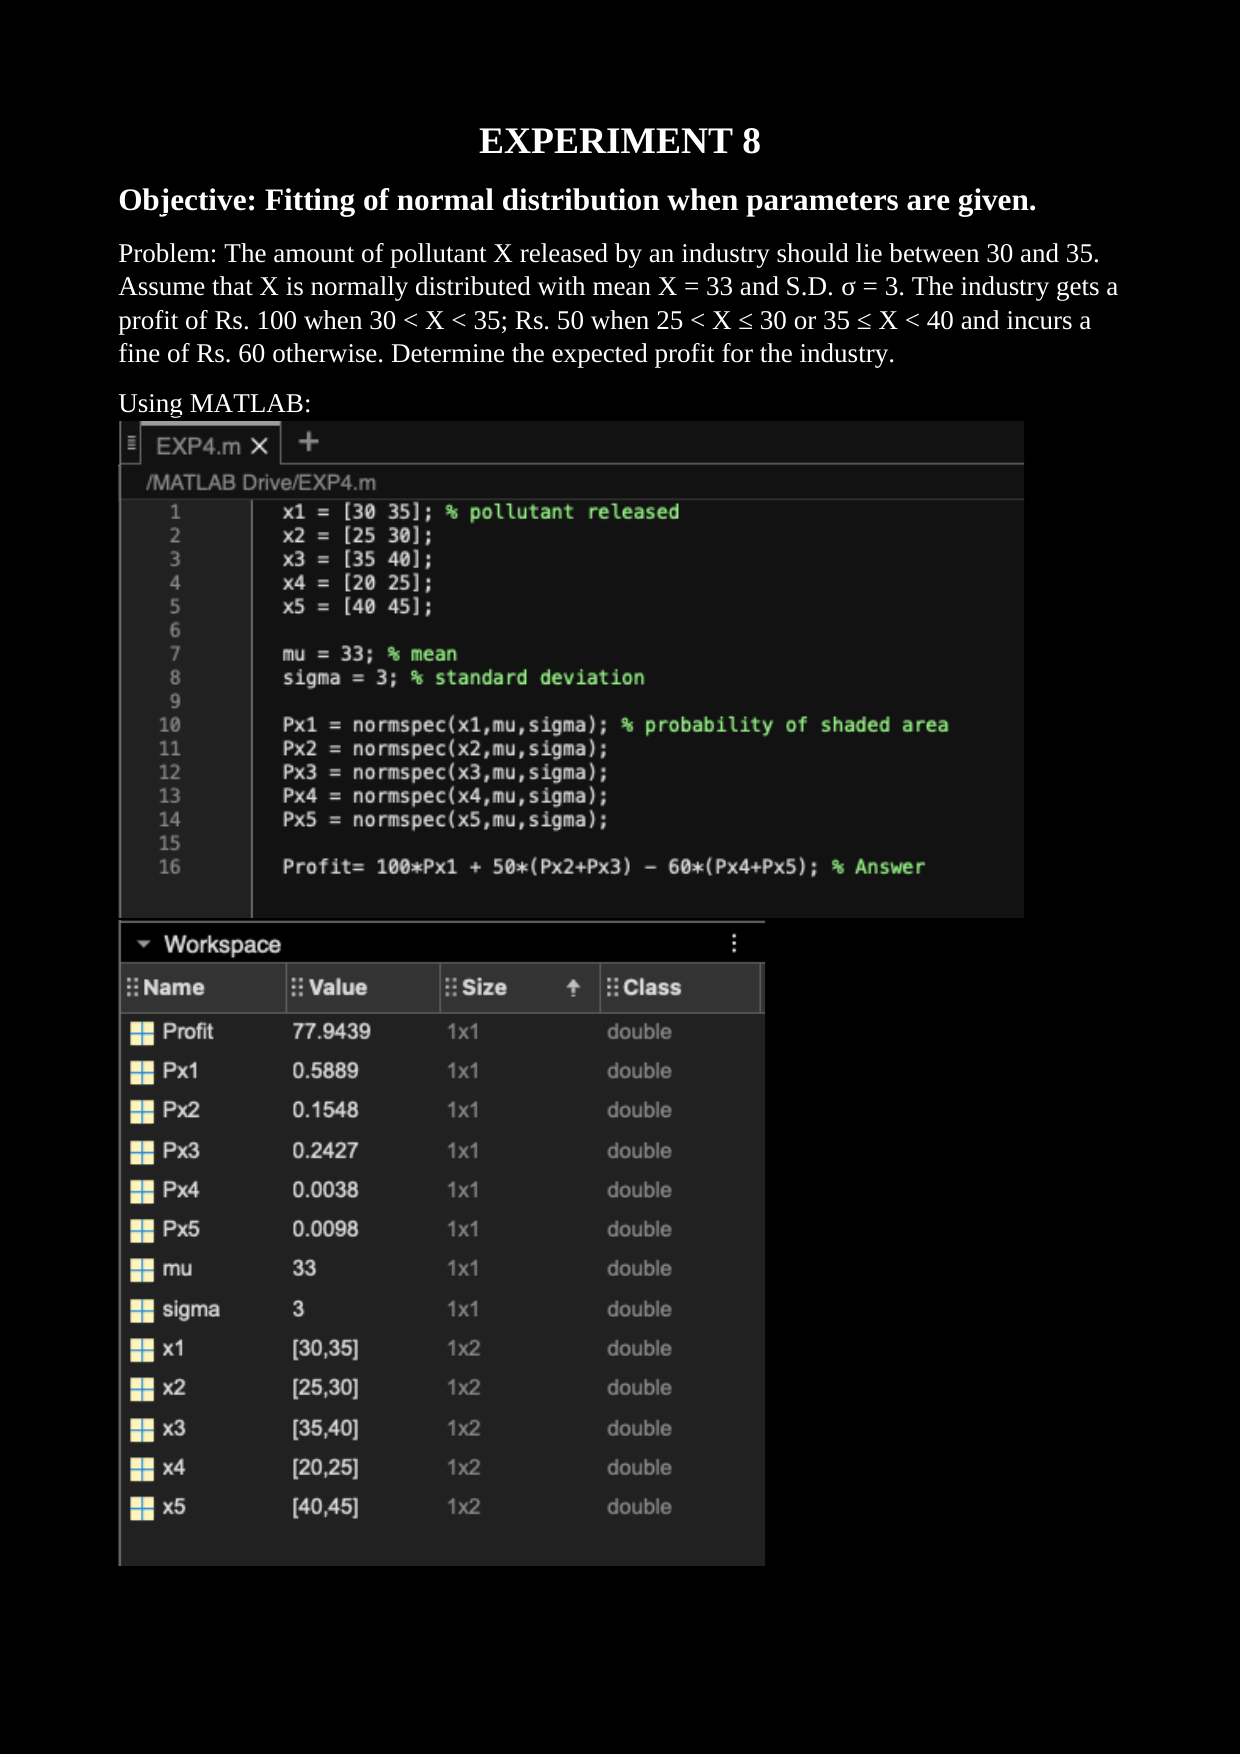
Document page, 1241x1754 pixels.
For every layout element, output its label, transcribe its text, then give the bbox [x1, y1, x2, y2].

picture [118, 421, 1025, 918]
picture [118, 920, 765, 1566]
text Problem: The amount of pollutant X released by an industry should lie between 30 and 35. Assume that X is normally distributed with mean X = 33 and S.D. σ = 3. The industry gets a profit of Rs. 100 when 30 < X < 35; Rs. 50 when 25 < X ≤ 30 or 35 ≤ X < 40 and incurs a fine of Rs. 60 otherwise. Determine the expected profit for the industry. [118, 237, 1122, 368]
text EXPERIMENT 8 [118, 118, 1122, 161]
text Objective: Fitting of normal distribution when parameters are given. [118, 181, 1122, 217]
